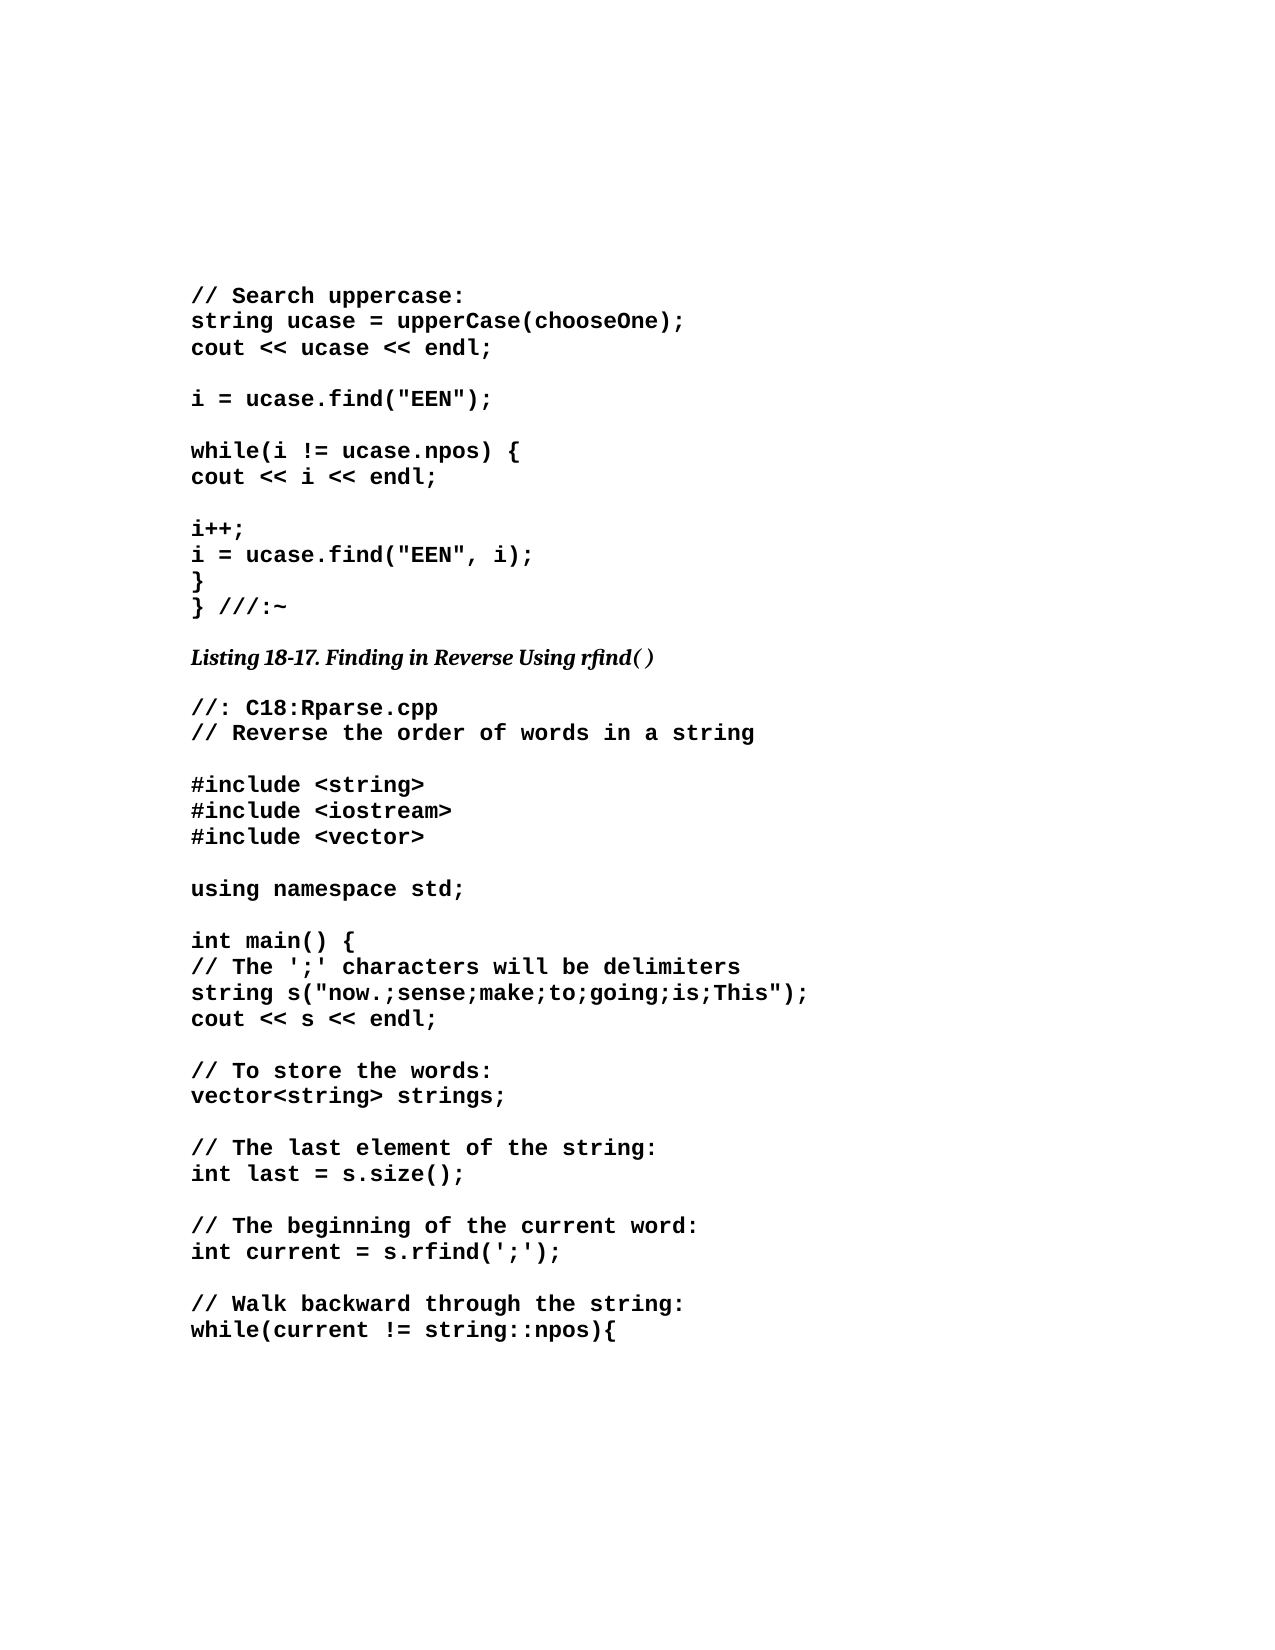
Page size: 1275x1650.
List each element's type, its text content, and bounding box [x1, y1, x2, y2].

text // The ';' characters will be delimiters [191, 955, 1087, 981]
text // Walk backward through the string: [191, 1292, 1087, 1318]
text Listing 18-17. Finding in Reverse Using rfind( ) [191, 645, 1087, 671]
text using namespace std; [191, 877, 1087, 903]
text // Reverse the order of words in a string [191, 722, 1087, 748]
text // Search uppercase: [191, 284, 1087, 310]
text i = ucase.find("EEN", i); [191, 543, 1087, 569]
text #include <iostream> [191, 799, 1087, 826]
text } [191, 569, 1087, 595]
text cout << ucase << endl; [191, 336, 1087, 362]
text // To store the words: [191, 1059, 1087, 1085]
text string s("now.;sense;make;to;going;is;This"); [191, 981, 1087, 1007]
text //: C18:Rparse.cpp [191, 696, 1087, 722]
text vector<string> strings; [191, 1085, 1087, 1111]
text i = ucase.find("EEN"); [191, 388, 1087, 414]
text #include <string> [191, 774, 1087, 799]
text // The beginning of the current word: [191, 1214, 1087, 1241]
text cout << i << endl; [191, 466, 1087, 491]
text i++; [191, 517, 1087, 543]
text while(i != ucase.npos) { [191, 439, 1087, 466]
text string ucase = upperCase(chooseOne); [191, 310, 1087, 336]
text int last = s.size(); [191, 1163, 1087, 1189]
text // The last element of the string: [191, 1137, 1087, 1163]
text } ///:~ [191, 595, 1087, 621]
text while(current != string::npos){ [191, 1318, 1087, 1344]
text int current = s.rfind(';'); [191, 1241, 1087, 1266]
text #include <vector> [191, 826, 1087, 851]
text int main() { [191, 929, 1087, 955]
text cout << s << endl; [191, 1007, 1087, 1033]
